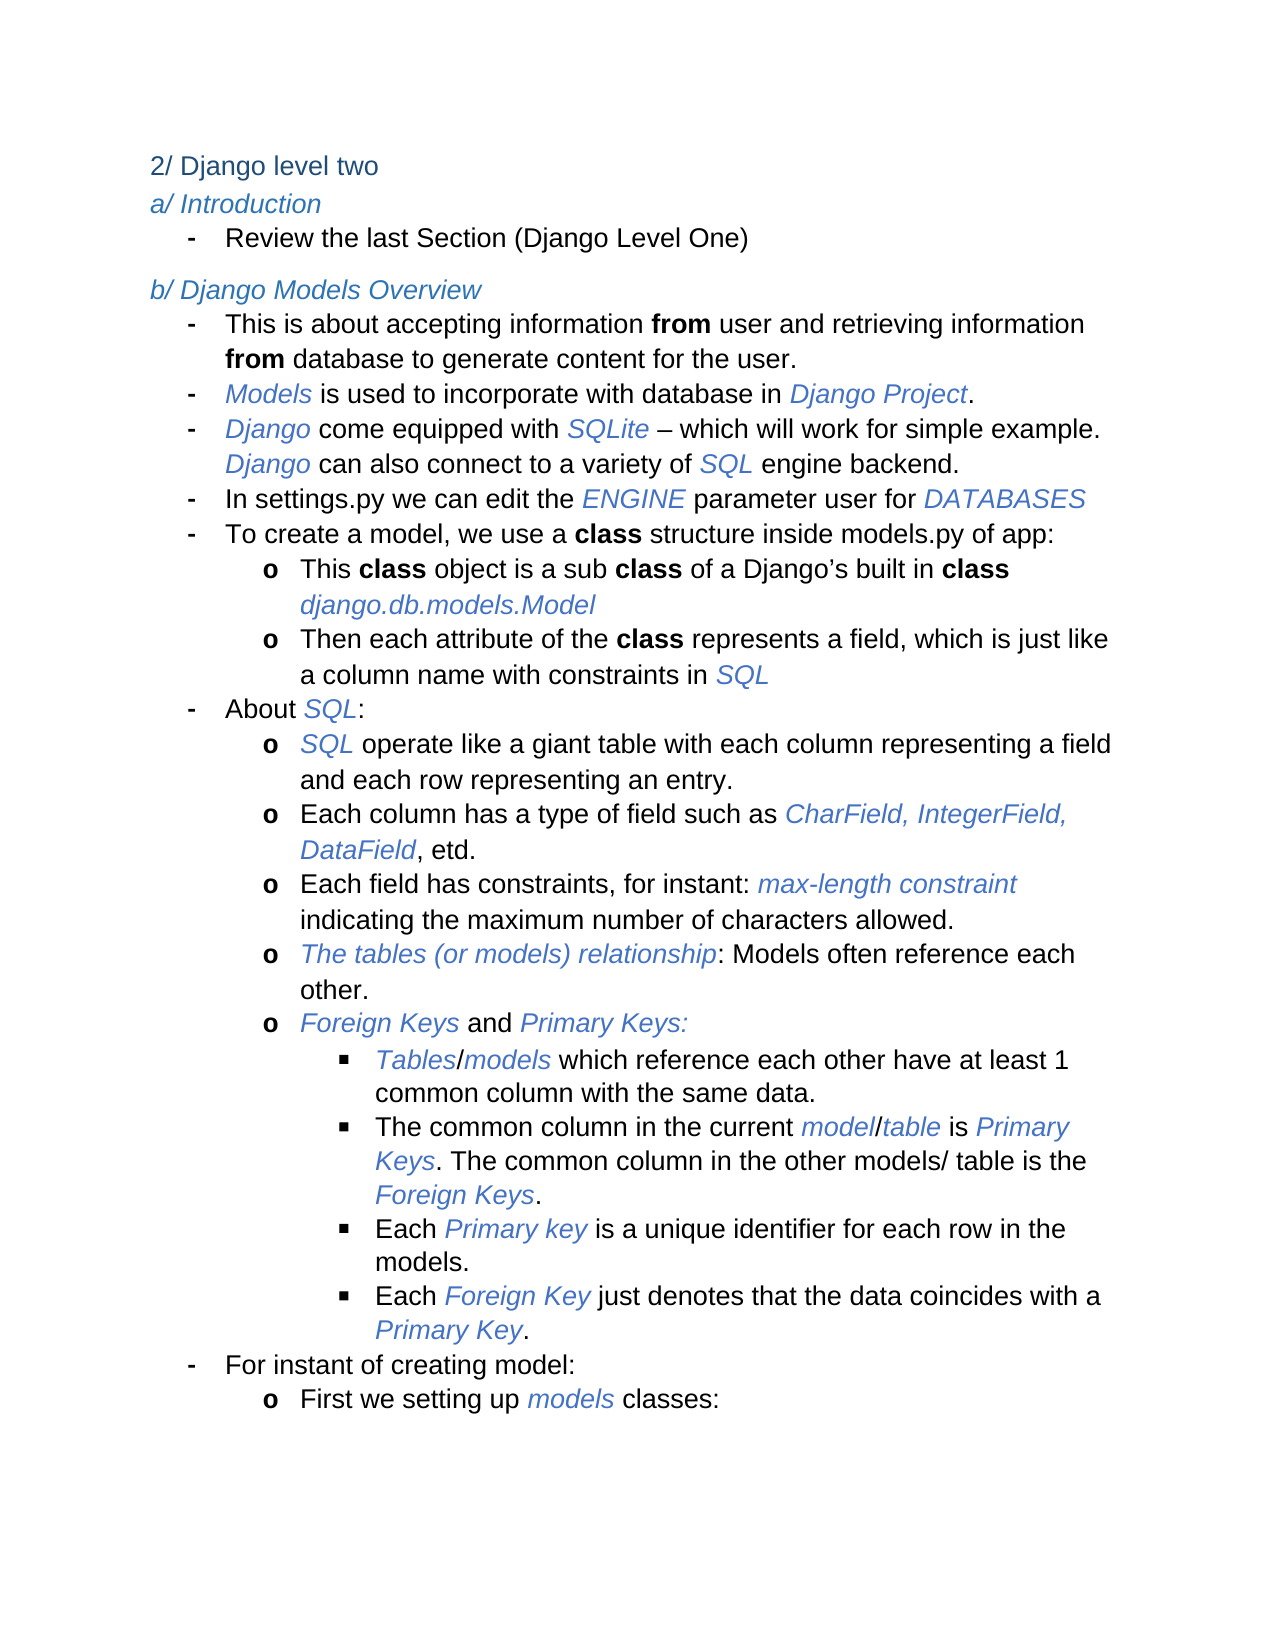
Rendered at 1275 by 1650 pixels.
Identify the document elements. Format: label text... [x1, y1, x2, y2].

list Then each attribute of the class represents a field, which is just like a column name with constraints in SQL [262, 623, 1125, 690]
subtitle b/ Django Models Overview [150, 274, 1125, 305]
list Each Foreign Key just denotes that the data coincides with a Primary Key. [337, 1280, 1125, 1345]
list The common column in the current model/table is Primary Keys. The common column in the other models/ table is the Foreign Keys. [337, 1111, 1125, 1210]
list Tables/models which reference each other have at least 1 common column with the same data. [337, 1044, 1125, 1109]
list This class object is a sub class of a Django’s built in class django.db.models.Model [262, 553, 1125, 620]
list In settings.py we can edit the ENGINE parameter user for DATABASES [187, 482, 1125, 515]
list Models is used to incorporate with database in Django Project. [187, 377, 1125, 410]
subtitle a/ Introduction [150, 188, 1125, 219]
list About SQL: [187, 693, 1125, 726]
list To create a model, we use a class structure inside models.py of app: [187, 517, 1125, 551]
list Each column has a type of field such as CharField, IntegerField, DataField, etd. [262, 798, 1125, 865]
list Each Primary key is a unique identifier for each row in the models. [337, 1213, 1125, 1278]
list Django come equipped with SQLite – which will work for simple example. Django can also connect to a variety of SQL engine backend. [187, 413, 1125, 479]
list First we setting up models classes: [262, 1383, 1125, 1417]
list Review the last Section (Django Level One) [187, 222, 1125, 255]
list This is about accepting information from user and retrieving information from database to generate content for the user. [187, 308, 1125, 374]
list The tables (or models) relationship: Models often reference each other. [262, 938, 1125, 1005]
list Foreign Keys and Primary Keys: [262, 1007, 1125, 1041]
list Each field has constraints, for instant: max-length constraint indicating the maximum number of characters allowed. [262, 868, 1125, 935]
subtitle 2/ Django level two [150, 150, 1125, 181]
list SQL operate like a giant table with each column representing a field and each row representing an entry. [262, 728, 1125, 796]
list For instant of creating model: [187, 1348, 1125, 1381]
